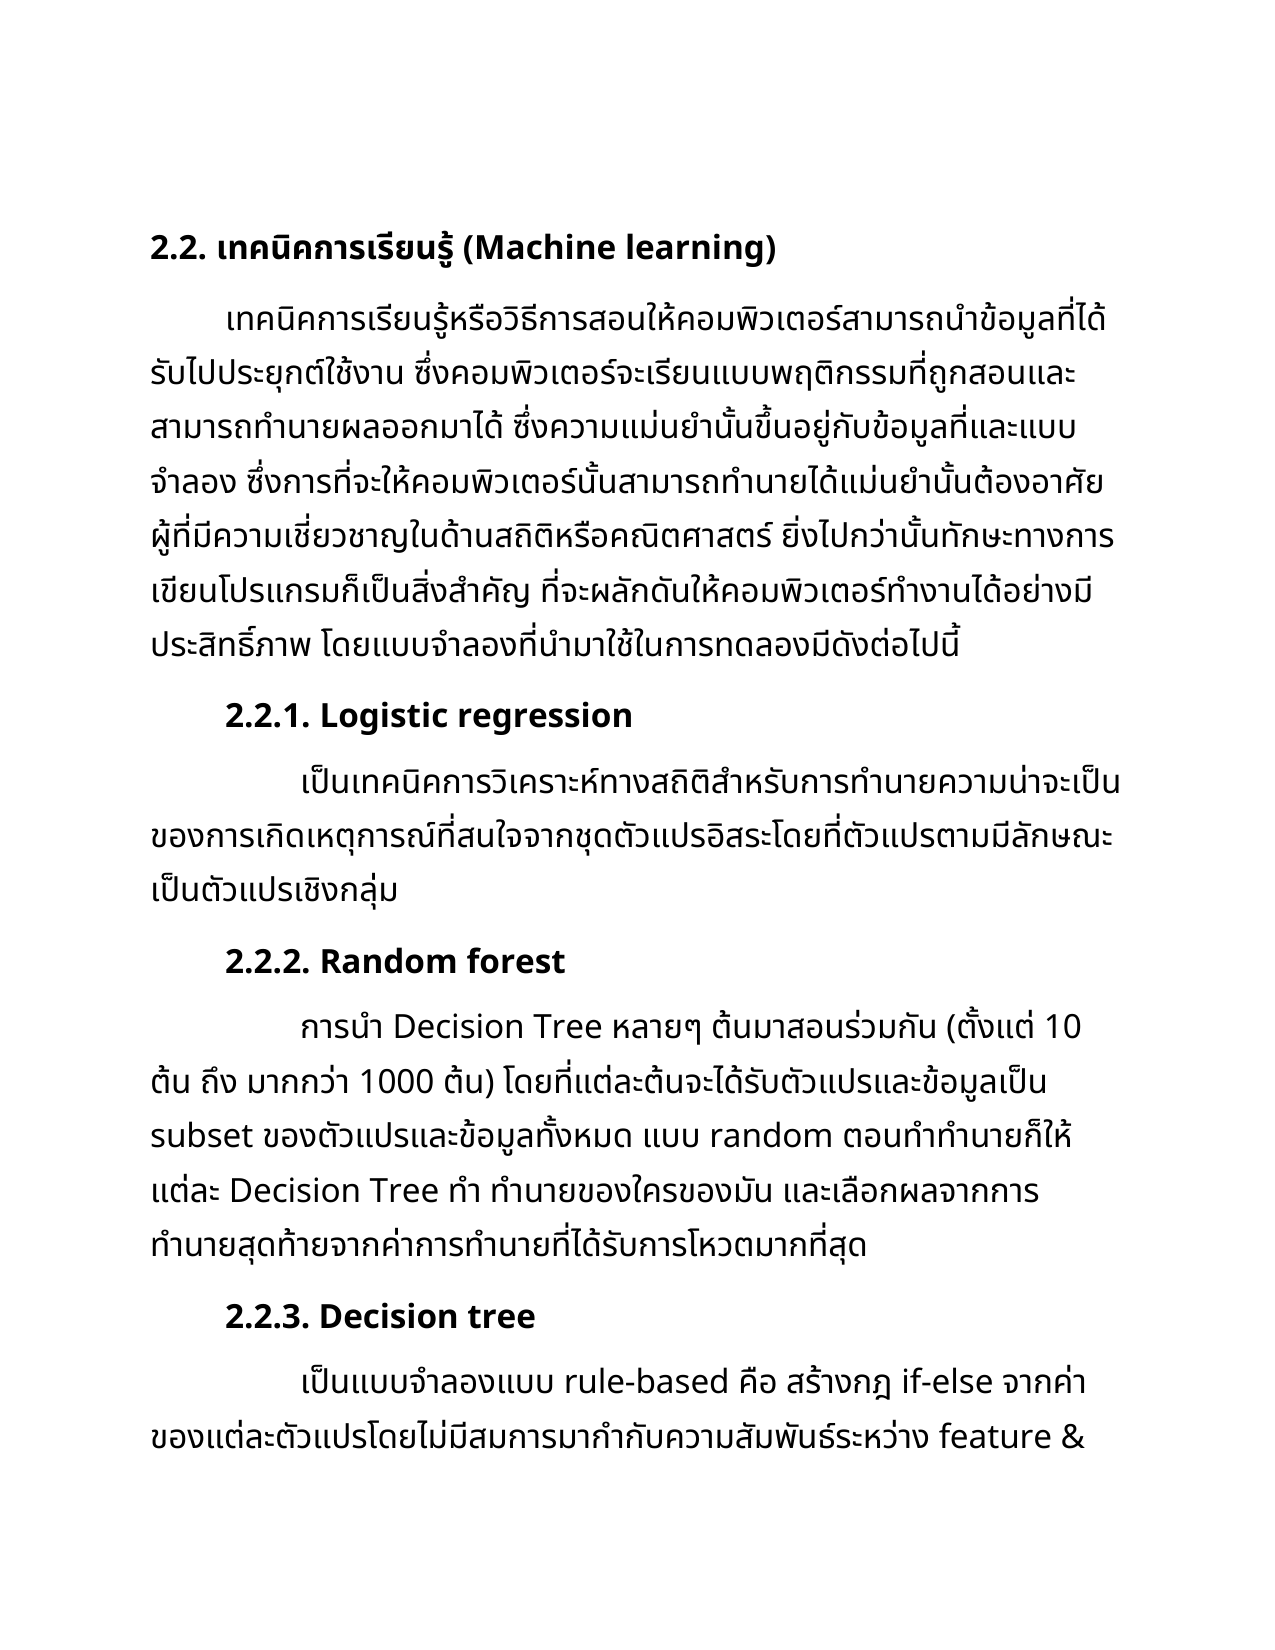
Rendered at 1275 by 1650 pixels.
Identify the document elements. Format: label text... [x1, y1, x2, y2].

text 2.2.2. Random forest [150, 937, 1125, 983]
text เทคนิคการเรียนรู้หรือวิธีการสอนให้คอมพิวเตอร์สามารถนำข้อมูลที่ได้รับไปประยุกต์ใช้งาน ซึ่งคอมพิวเตอร์จะเรียนแบบพฤติกรรมที่ถูกสอนและสามารถทำนายผลออกมาได้ ซึ่งความแม่นยำนั้นขึ้นอยู่กับข้อมูลที่และแบบจำลอง ซึ่งการที่จะให้คอมพิวเตอร์นั้นสามารถทำนายได้แม่นยำนั้นต้องอาศัยผู้ที่มีความเชี่ยวชาญในด้านสถิติหรือคณิตศาสตร์ ยิ่งไปกว่านั้นทักษะทางการเขียนโปรแกรมก็เป็นสิ่งสำคัญ ที่จะผลักดันให้คอมพิวเตอร์ทำงานได้อย่างมีประสิทธิ์ภาพ โดยแบบจำลองที่นำมาใช้ในการทดลองมีดังต่อไปนี้ [150, 295, 1125, 671]
text 2.2.3. Decision tree [150, 1292, 1125, 1338]
text 2.2. เทคนิคการเรียนรู้ (Machine learning) [150, 223, 1125, 274]
text เป็นเทคนิคการวิเคราะห์ทางสถิติสำหรับการทำนายความน่าจะเป็นของการเกิดเหตุการณ์ที่สนใจจากชุดตัวแปรอิสระโดยที่ตัวแปรตามมีลักษณะเป็นตัวแปรเชิงกลุ่ม [150, 758, 1125, 917]
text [150, 1358, 1125, 1463]
text การนำ Decision Tree หลายๆ ต้นมาสอนร่วมกัน (ตั้งแต่ 10 ต้น ถึง มากกว่า 1000 ต้น) โดยที่แต่ละต้นจะได้รับตัวแปรและข้อมูลเป็น subset ของตัวแปรและข้อมูลทั้งหมด แบบ random ตอนทำทำนายก็ให้แต่ละ Decision Tree ทำ ทำนายของใครของมัน และเลือกผลจากการทำนายสุดท้ายจากค่าการทำนายที่ได้รับการโหวตมากที่สุด [150, 1003, 1125, 1272]
text 2.2.1. Logistic regression [150, 692, 1125, 737]
